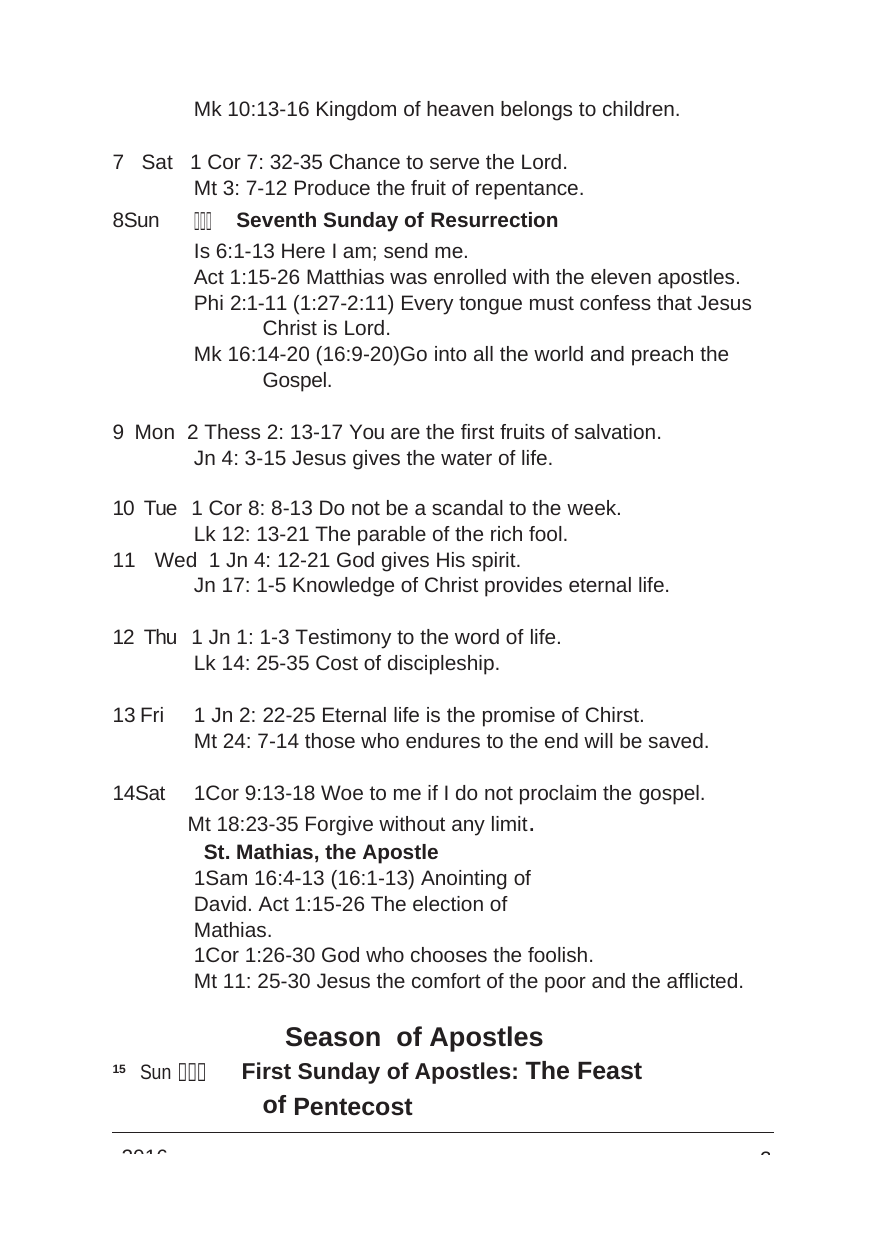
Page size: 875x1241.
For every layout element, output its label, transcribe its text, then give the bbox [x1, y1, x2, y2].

subtitle St. Mathias, the Apostle [204, 840, 768, 864]
text 7 Sat 1 Cor 7: 32-35 Chance to serve the Lord. Mt 3: 7-12 Produce the fruit of repentance. [112, 149, 588, 199]
text Lk 12: 13-21 The parable of the rich fool. [194, 522, 768, 546]
text Mt 18:23-35 Forgive without any limit. [187, 806, 768, 837]
list Thu 1 Jn 1: 1-3 Testimony to the word of life. [112, 625, 787, 649]
text Mk 16:14-20 (16:9-20)Go into all the world and preach the Gospel. [194, 342, 768, 392]
text 14Sat 1Cor 9:13-18 Woe to me if I do not proclaim the gospel. [112, 781, 768, 805]
text Mt 11: 25-30 Jesus the comfort of the poor and the afflicted. [194, 969, 768, 993]
text Is 6:1-13 Here I am; send me. [194, 238, 768, 262]
text Act 1:15-26 Matthias was enrolled with the eleven apostles. Phi 2:1-11 (1:27-2:11) Every tongue must confess that Jesus [194, 264, 753, 314]
text Mk 10:13-16 Kingdom of heaven belongs to children. [194, 97, 768, 121]
text 1Cor 1:26-30 God who chooses the foolish. [194, 943, 768, 967]
text Mt 24: 7-14 those who endures to the end will be saved. [112, 729, 768, 753]
list Tue 1 Cor 8: 8-13 Do not be a scandal to the week. [112, 496, 787, 520]
text Jn 17: 1-5 Knowledge of Christ provides eternal life. [194, 573, 768, 597]
text Christ is Lord. [100, 316, 553, 340]
list Wed 1 Jn 4: 12-21 God gives His spirit. [112, 547, 787, 571]
list Fri 1 Jn 2: 22-25 Eternal life is the promise of Chirst. [112, 703, 787, 727]
text 8Sun  Seventh Sunday of Resurrection [112, 203, 768, 237]
text Jn 4: 3-15 Jesus gives the water of life. [194, 446, 768, 470]
list Sun  First Sunday of Apostles: The Feast of Pentecost [112, 1055, 672, 1121]
text 1Sam 16:4-13 (16:1-13) Anointing of David. Act 1:15-26 The election of Mathias. [194, 866, 583, 941]
text Lk 14: 25-35 Cost of discipleship. [194, 651, 768, 675]
list Mon 2 Thess 2: 13-17 You are the first fruits of salvation. [112, 420, 787, 444]
text Season of Apostles [100, 1021, 728, 1052]
